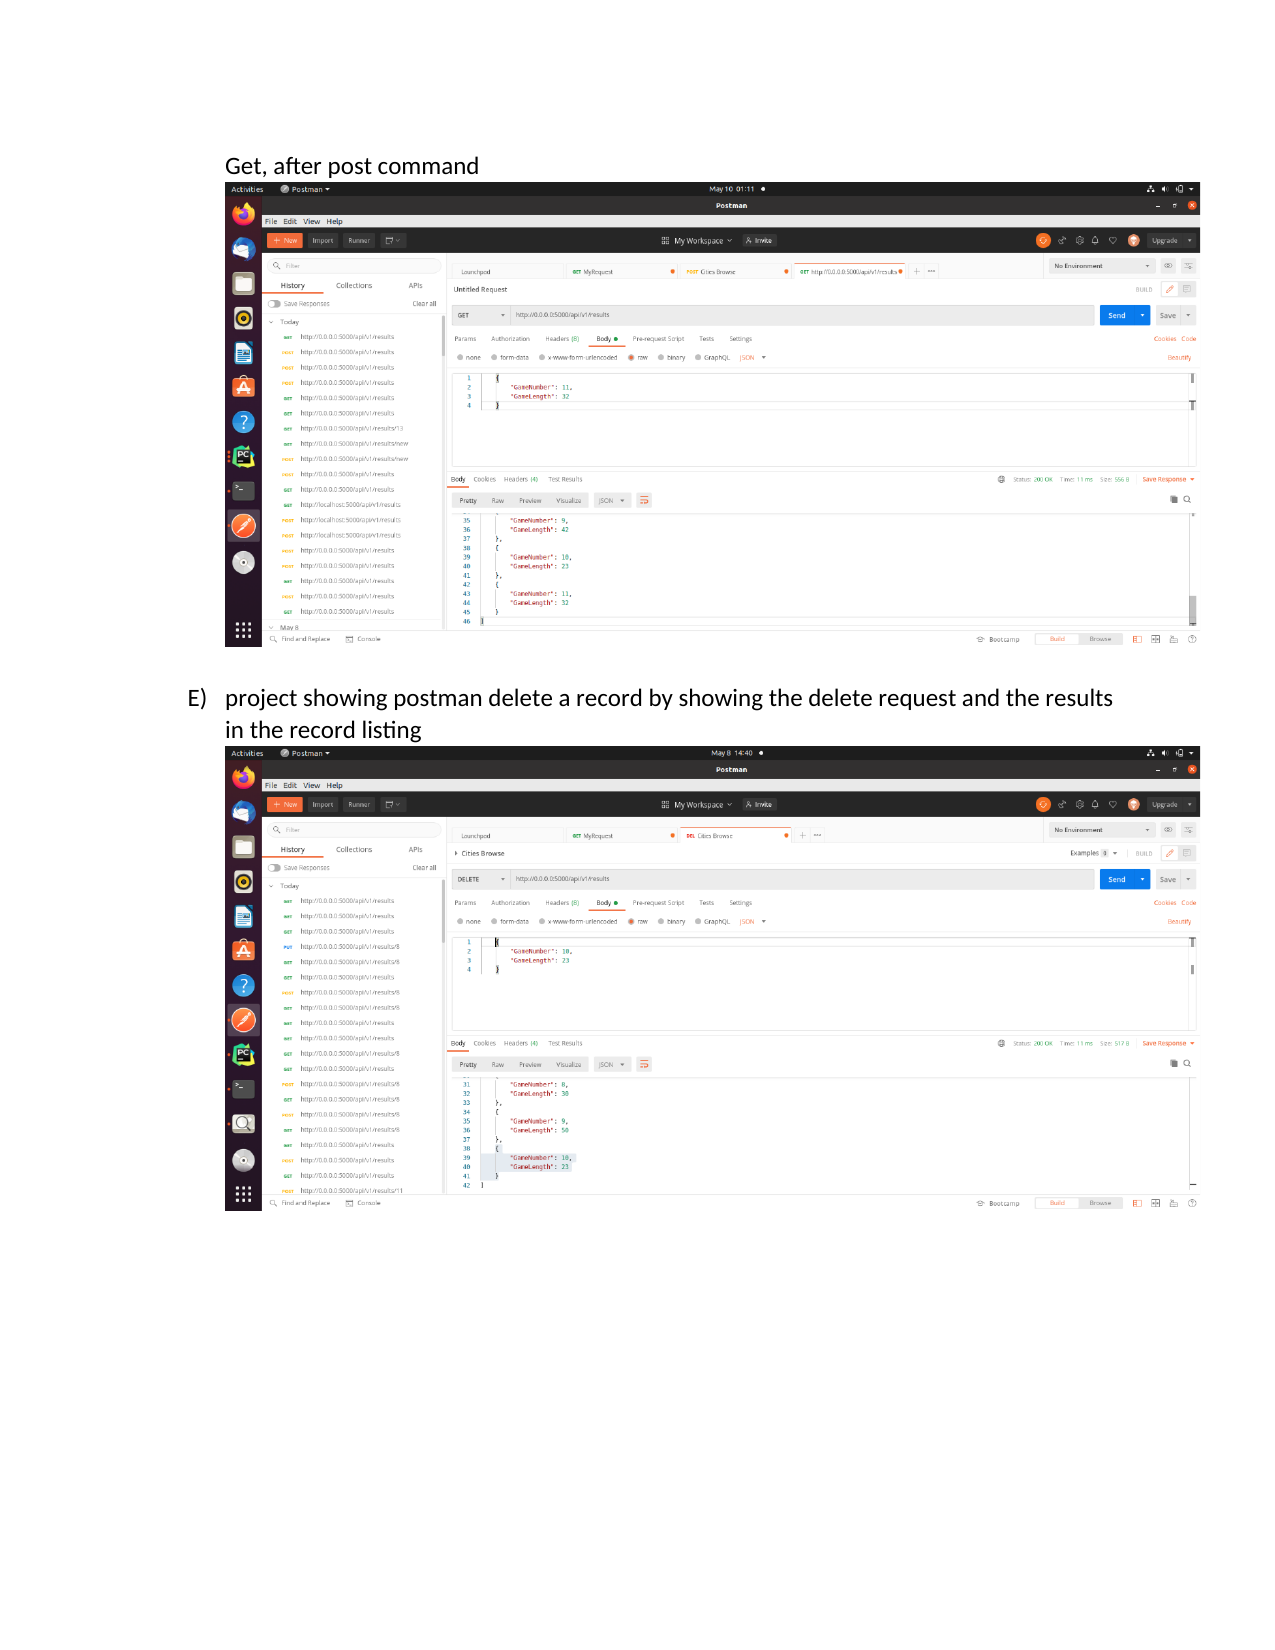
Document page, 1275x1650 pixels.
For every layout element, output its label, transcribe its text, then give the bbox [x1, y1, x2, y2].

picture [225, 746, 1200, 1211]
list project showing postman delete a record by showing the delete request and the results in the record listing [187, 682, 1125, 745]
list Get, after post command [225, 150, 1125, 182]
picture [225, 182, 1200, 647]
